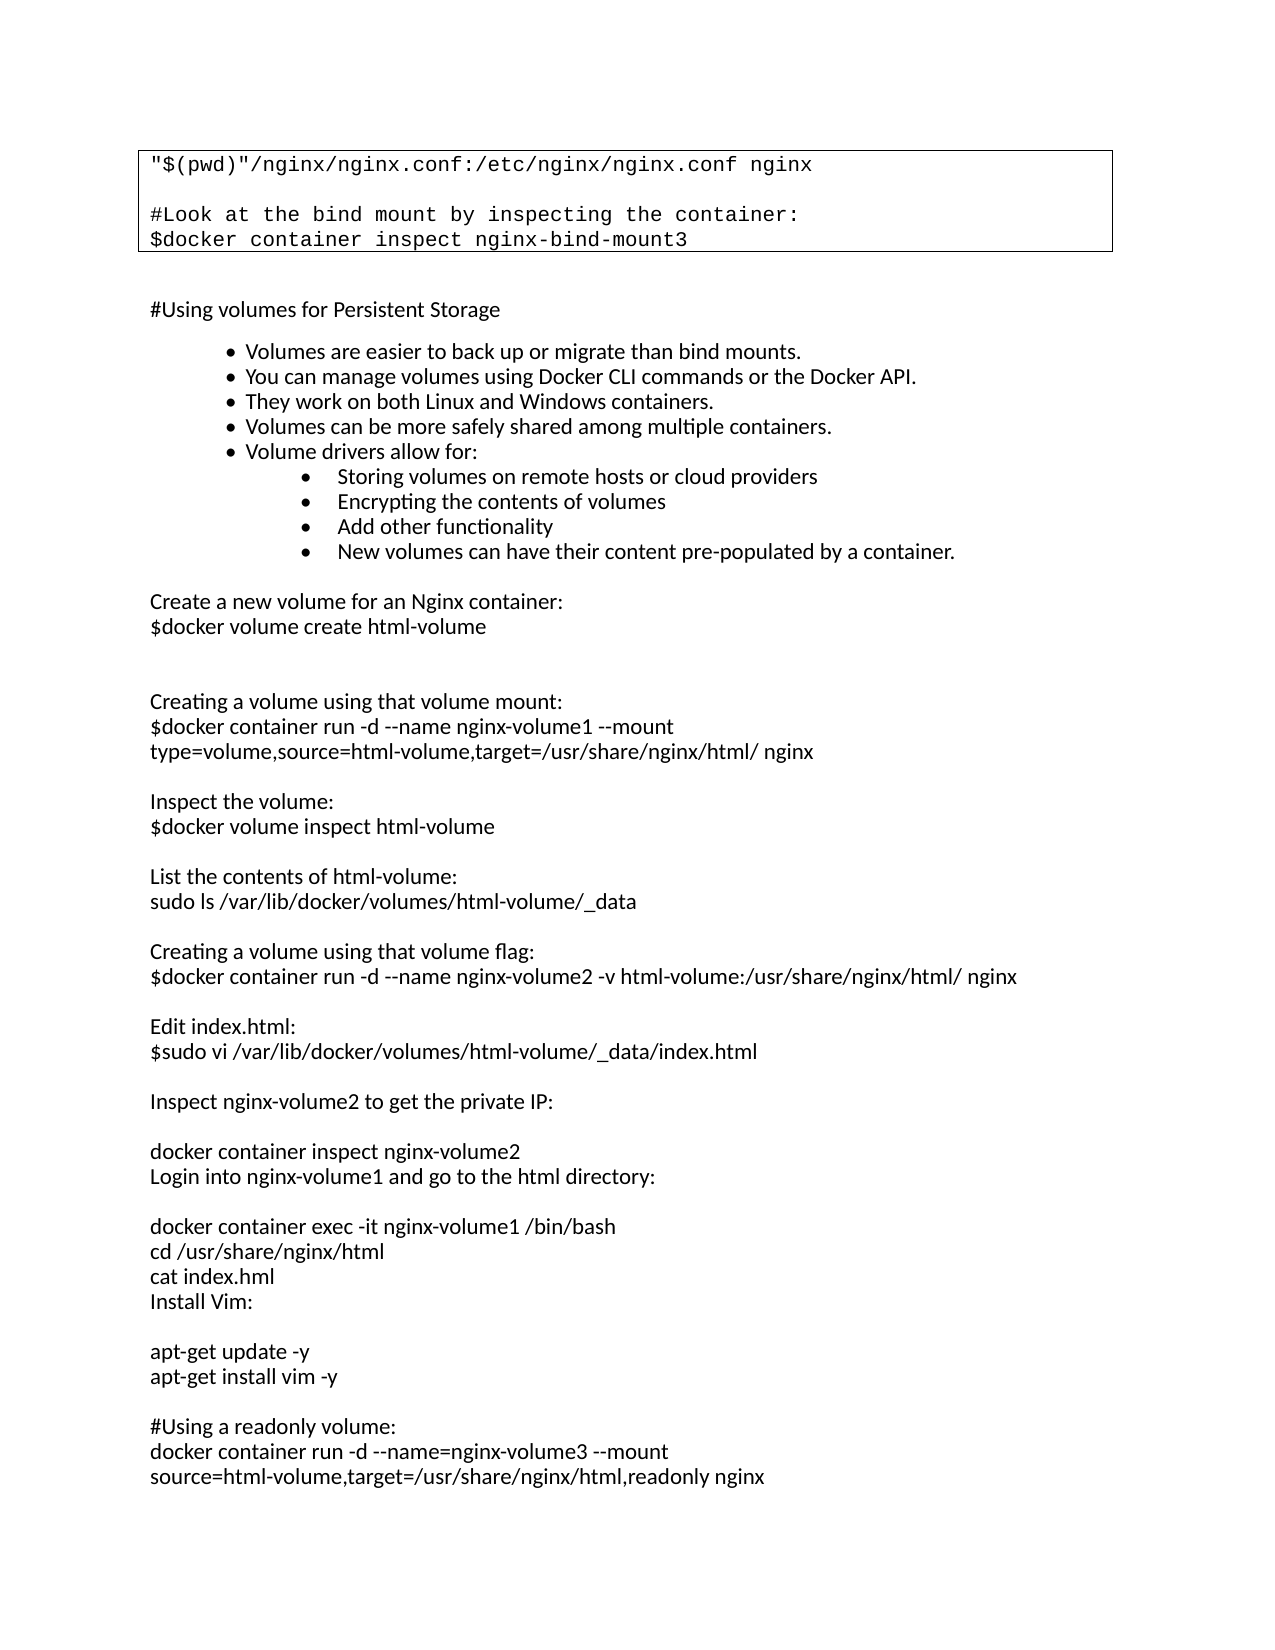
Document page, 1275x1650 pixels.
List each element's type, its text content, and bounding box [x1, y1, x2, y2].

list New volumes can have their content pre-populated by a container. [300, 539, 1125, 564]
list Volumes can be more safely shared among multiple containers. [225, 414, 1125, 439]
text $sudo vi /var/lib/docker/volumes/html-volume/_data/index.html [150, 1039, 1125, 1064]
text $docker volume create html-volume [150, 614, 1125, 639]
text docker container run -d --name=nginx-volume3 --mount source=html-volume,target=/usr/share/nginx/html,readonly nginx [150, 1439, 1125, 1489]
text Edit index.html: [150, 1014, 1125, 1039]
list Storing volumes on remote hosts or cloud providers [300, 464, 1125, 489]
text List the contents of html-volume: [150, 864, 1125, 889]
text #Using a readonly volume: [150, 1414, 1125, 1439]
text $docker volume inspect html-volume [150, 814, 1125, 839]
text Inspect the volume: [150, 789, 1125, 814]
text docker container exec -it nginx-volume1 /bin/bash [150, 1214, 1125, 1239]
list Volumes are easier to back up or migrate than bind mounts. [225, 339, 1125, 364]
list You can manage volumes using Docker CLI commands or the Docker API. [225, 364, 1125, 389]
list Add other functionality [300, 514, 1125, 539]
text sudo ls /var/lib/docker/volumes/html-volume/_data [150, 889, 1125, 914]
text Login into nginx-volume1 and go to the html directory: [150, 1164, 1125, 1189]
text Create a new volume for an Nginx container: [150, 589, 1125, 614]
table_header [139, 151, 1112, 251]
text Creating a volume using that volume mount: [150, 689, 1125, 714]
text Creating a volume using that volume flag: [150, 939, 1125, 964]
text cd /usr/share/nginx/html [150, 1239, 1125, 1264]
text docker container inspect nginx-volume2 [150, 1139, 1125, 1164]
text cat index.hml [150, 1264, 1125, 1289]
text apt-get update -y [150, 1339, 1125, 1364]
list They work on both Linux and Windows containers. [225, 389, 1125, 414]
text $docker container run -d --name nginx-volume2 -v html-volume:/usr/share/nginx/html/ nginx [150, 964, 1125, 989]
text Install Vim: [150, 1289, 1125, 1314]
text $docker container run -d --name nginx-volume1 --mount type=volume,source=html-volume,target=/usr/share/nginx/html/ nginx [150, 714, 1125, 764]
text apt-get install vim -y [150, 1364, 1125, 1389]
text #Using volumes for Persistent Storage [150, 296, 1125, 323]
list Volume drivers allow for: [225, 439, 1125, 464]
list Encrypting the contents of volumes [300, 489, 1125, 514]
text Inspect nginx-volume2 to get the private IP: [150, 1089, 1125, 1114]
